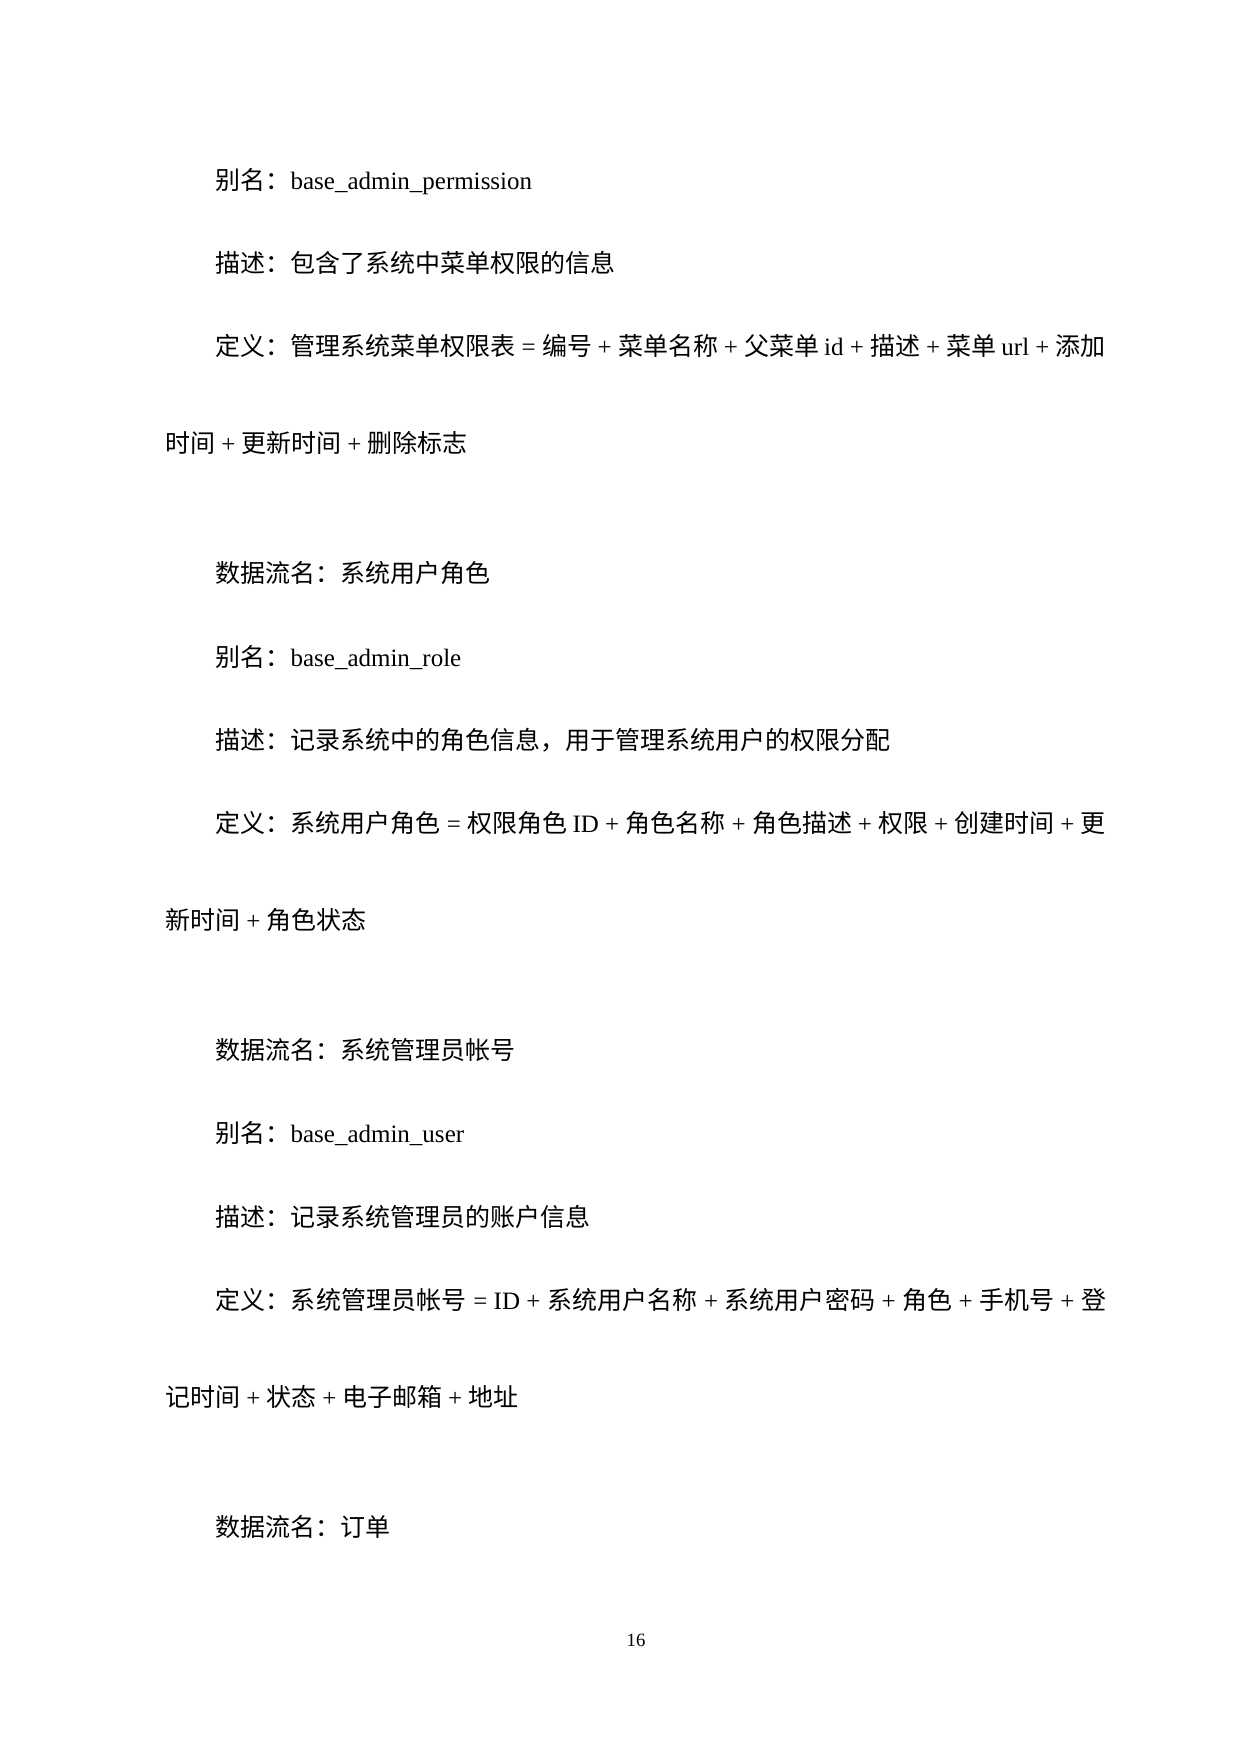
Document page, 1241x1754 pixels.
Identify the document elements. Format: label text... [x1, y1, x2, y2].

text 数据流名：系统用户角色 [165, 539, 1106, 604]
text 数据流名：订单 [165, 1493, 1106, 1558]
text 描述：包含了系统中菜单权限的信息 [165, 229, 1106, 294]
text 定义：系统管理员帐号 = ID + 系统用户名称 + 系统用户密码 + 角色 + 手机号 + 登记时间 + 状态 + 电子邮箱 + 地址 [165, 1266, 1106, 1428]
text 定义：系统用户角色 = 权限角色ID + 角色名称 + 角色描述 + 权限 + 创建时间 + 更新时间 + 角色状态 [165, 789, 1106, 951]
text 描述：记录系统中的角色信息，用于管理系统用户的权限分配 [165, 706, 1106, 771]
text 别名：base_admin_user [165, 1099, 1106, 1164]
text 别名：base_admin_permission [165, 146, 1106, 211]
text 别名：base_admin_role [165, 623, 1106, 688]
text 数据流名：系统管理员帐号 [165, 1016, 1106, 1081]
text 描述：记录系统管理员的账户信息 [165, 1183, 1106, 1248]
text 定义：管理系统菜单权限表 = 编号 + 菜单名称 + 父菜单id + 描述 + 菜单url + 添加时间 + 更新时间 + 删除标志 [165, 312, 1106, 474]
